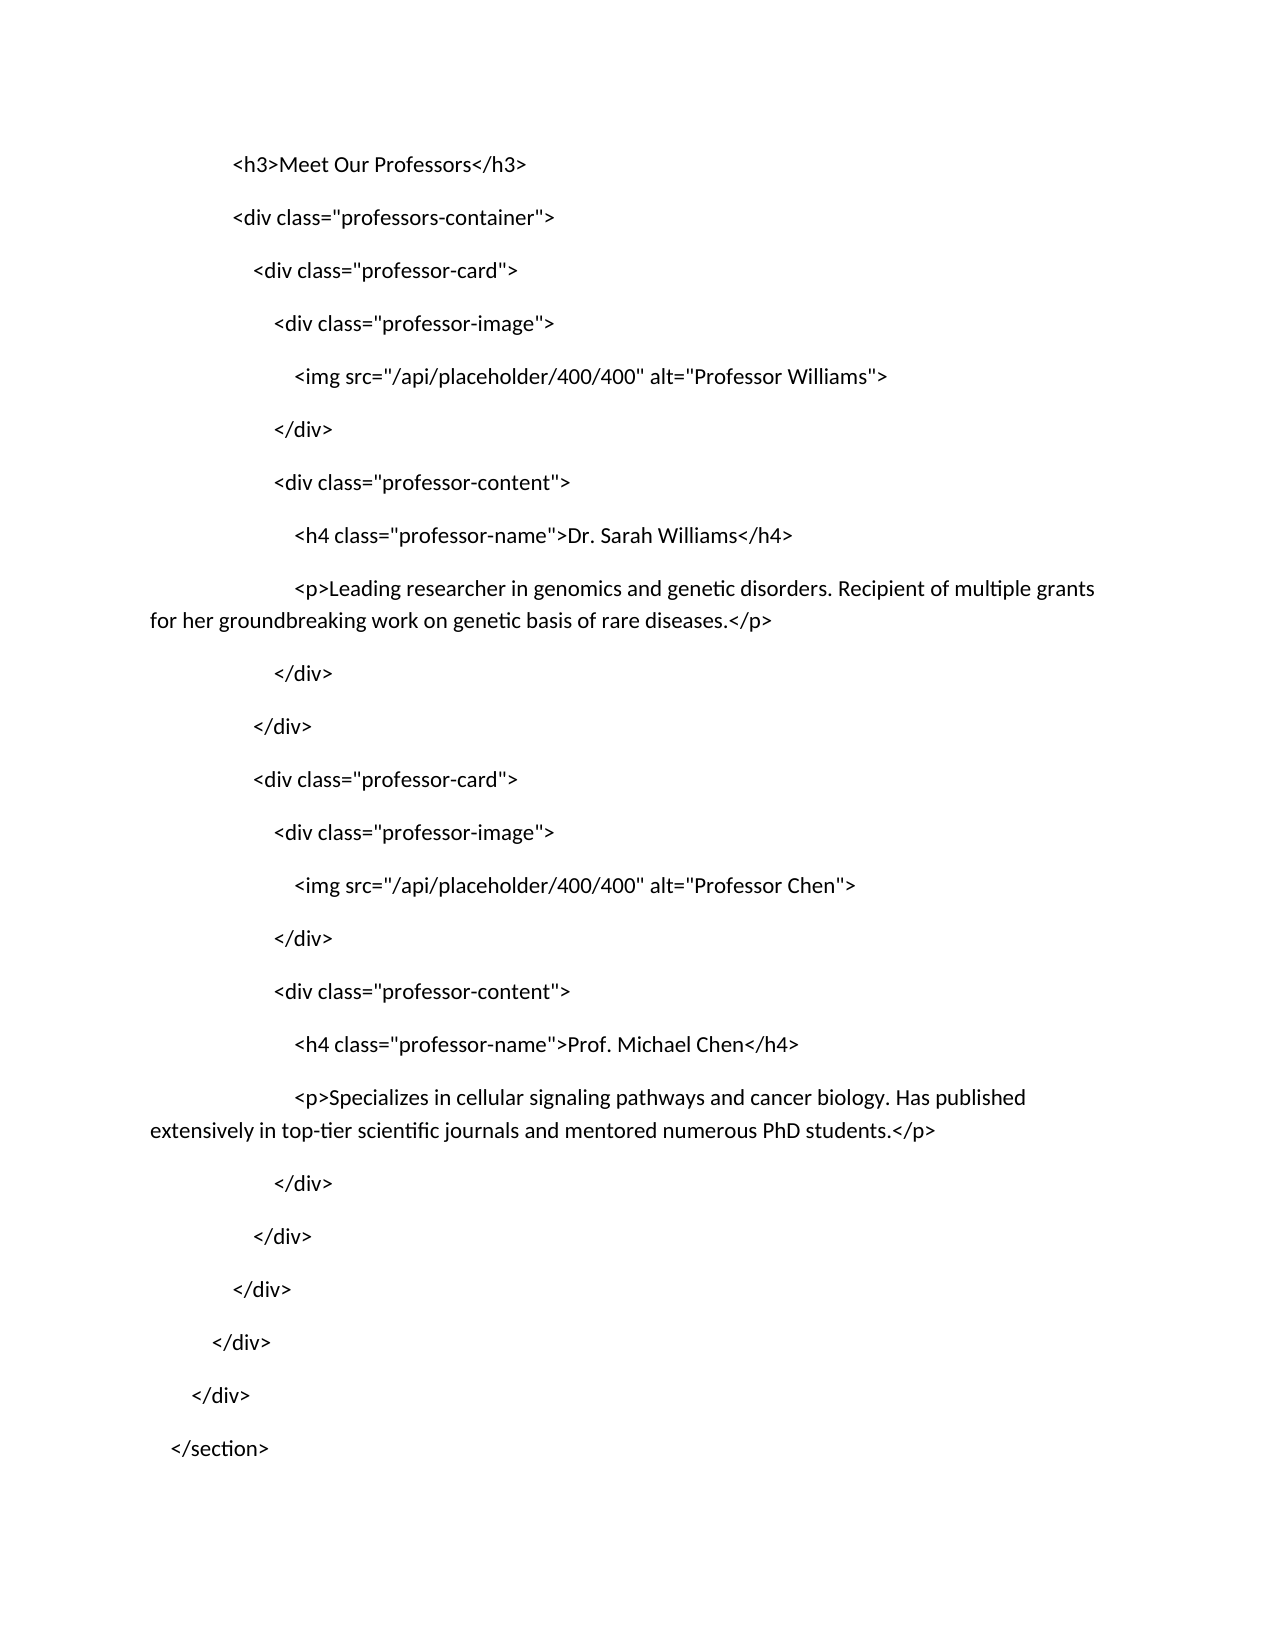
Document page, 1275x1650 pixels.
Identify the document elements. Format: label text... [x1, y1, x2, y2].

text </div> [150, 1381, 1125, 1409]
text </div> [150, 415, 1125, 443]
text <img src="/api/placeholder/400/400" alt="Professor Chen"> [150, 871, 1125, 899]
text </div> [150, 1222, 1125, 1250]
text </div> [150, 712, 1125, 740]
text <p>Leading researcher in genomics and genetic disorders. Recipient of multiple grants for her groundbreaking work on genetic basis of rare diseases.</p> [150, 574, 1125, 634]
text <div class="professor-card"> [150, 765, 1125, 793]
text </div> [150, 924, 1125, 952]
text </div> [150, 1169, 1125, 1197]
text <img src="/api/placeholder/400/400" alt="Professor Williams"> [150, 362, 1125, 390]
text </div> [150, 659, 1125, 687]
text <div class="professor-image"> [150, 818, 1125, 846]
text <div class="professor-card"> [150, 256, 1125, 284]
text </section> [150, 1434, 1125, 1462]
text <p>Specializes in cellular signaling pathways and cancer biology. Has published extensively in top-tier scientific journals and mentored numerous PhD students.</p> [150, 1083, 1125, 1144]
text </div> [150, 1328, 1125, 1356]
text <h4 class="professor-name">Prof. Michael Chen</h4> [150, 1031, 1125, 1058]
text <div class="professor-content"> [150, 977, 1125, 1006]
text <h4 class="professor-name">Dr. Sarah Williams</h4> [150, 521, 1125, 549]
text <div class="professor-image"> [150, 309, 1125, 337]
text <div class="professor-content"> [150, 468, 1125, 496]
text <h3>Meet Our Professors</h3> [150, 150, 1125, 178]
text </div> [150, 1275, 1125, 1303]
text <div class="professors-container"> [150, 203, 1125, 231]
